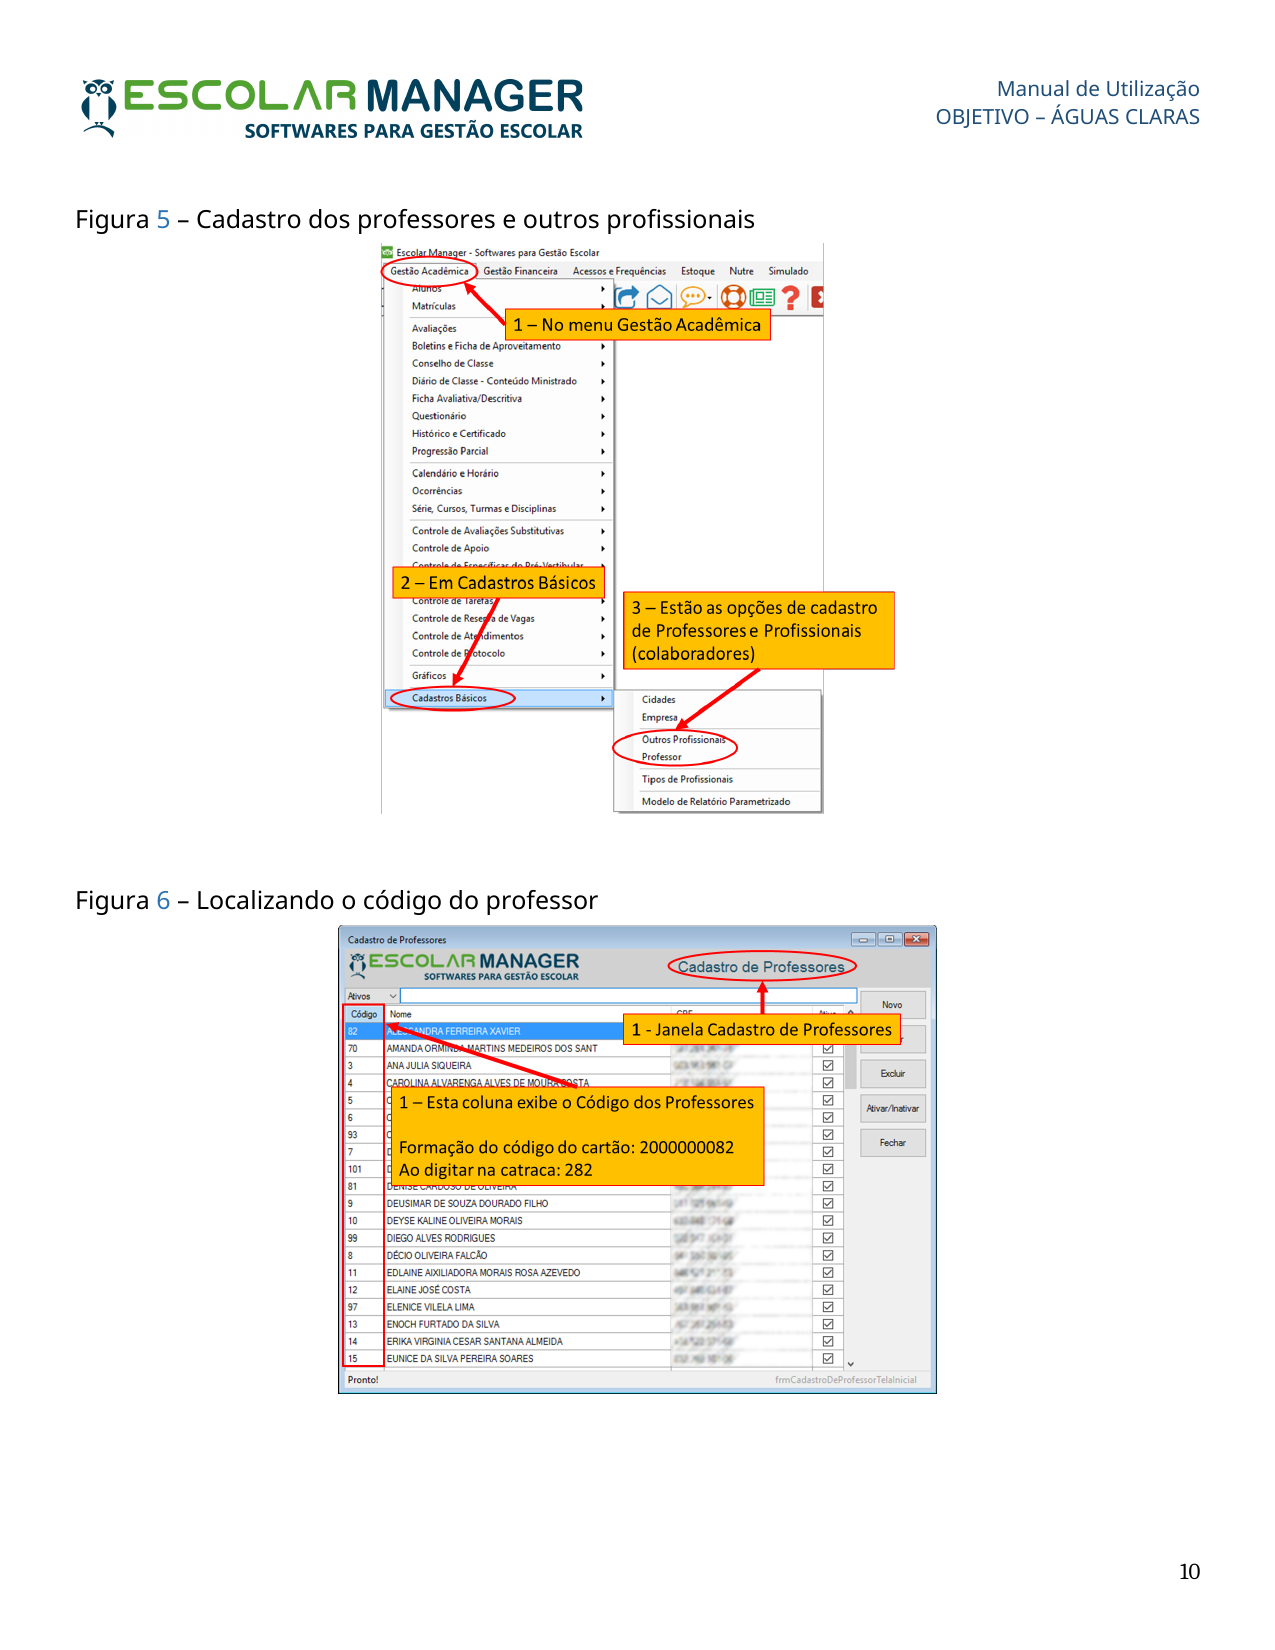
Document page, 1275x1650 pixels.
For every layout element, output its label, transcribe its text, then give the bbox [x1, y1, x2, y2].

picture [275, 127, 284, 138]
picture [377, 79, 388, 97]
picture [288, 127, 294, 138]
picture [441, 79, 454, 99]
picture [380, 243, 895, 814]
picture [338, 925, 937, 1394]
picture [484, 127, 490, 135]
picture [475, 89, 481, 98]
picture [81, 79, 583, 138]
picture [260, 127, 266, 135]
picture [537, 127, 542, 135]
subtitle Figura 5 – Cadastro dos professores e outros profissionais [75, 202, 1200, 236]
picture [412, 88, 419, 98]
picture [449, 127, 458, 138]
picture [577, 92, 583, 105]
picture [565, 85, 576, 92]
subtitle Figura 6 – Localizando o código do professor [75, 882, 1200, 917]
